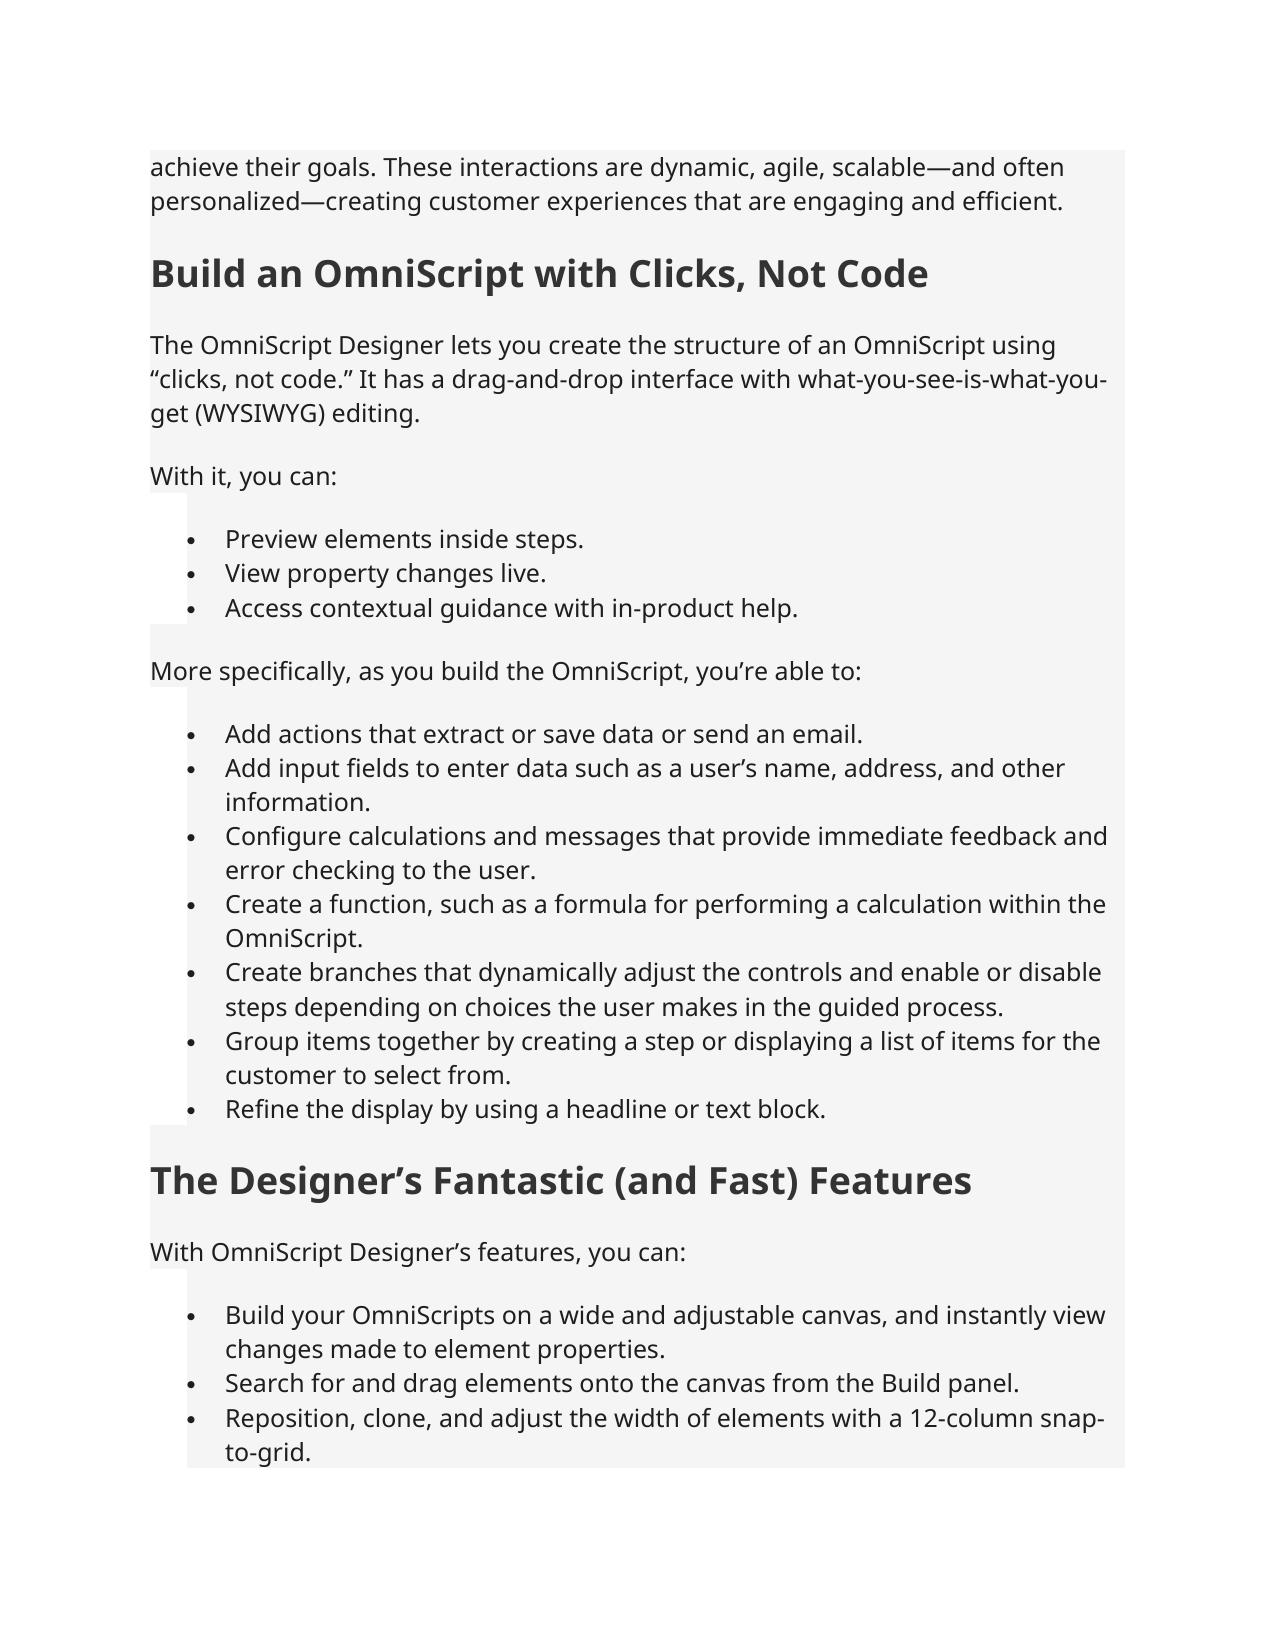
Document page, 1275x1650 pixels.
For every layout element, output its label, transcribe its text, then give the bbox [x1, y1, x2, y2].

text More specifically, as you build the OmniScript, you’re able to: [150, 653, 1125, 687]
list Access contextual guidance with in-product help. [187, 590, 1125, 624]
list Create branches that dynamically adjust the controls and enable or disable steps depending on choices the user makes in the guided process. [187, 955, 1125, 1023]
list Add input fields to enter data such as a user’s name, address, and other information. [187, 751, 1125, 819]
list Configure calculations and messages that provide immediate feedback and error checking to the user. [187, 819, 1125, 887]
list Preview elements inside steps. [187, 522, 1125, 556]
text With it, you can: [150, 459, 1125, 493]
list Refine the display by using a headline or text block. [187, 1091, 1125, 1125]
list Search for and drag elements onto the canvas from the Build panel. [187, 1366, 1125, 1400]
text Build an OmniScript with Clicks, Not Code [150, 247, 1125, 298]
list Add actions that extract or save data or send an email. [187, 717, 1125, 751]
list View property changes live. [187, 556, 1125, 590]
text The Designer’s Fantastic (and Fast) Features [150, 1154, 1125, 1206]
text The OmniScript Designer lets you create the structure of an OmniScript using “clicks, not code.” It has a drag-and-drop interface with what-you-see-is-what-you-get (WYSIWYG) editing. [150, 327, 1125, 430]
list Create a function, such as a formula for performing a calculation within the OmniScript. [187, 887, 1125, 955]
list Group items together by creating a step or displaying a list of items for the customer to select from. [187, 1023, 1125, 1091]
list Reposition, clone, and adjust the width of elements with a 12-column snap-to-grid. [187, 1400, 1125, 1468]
text With OmniScript Designer’s features, you can: [150, 1235, 1125, 1269]
list Build your OmniScripts on a wide and adjustable canvas, and instantly view changes made to element properties. [187, 1298, 1125, 1366]
